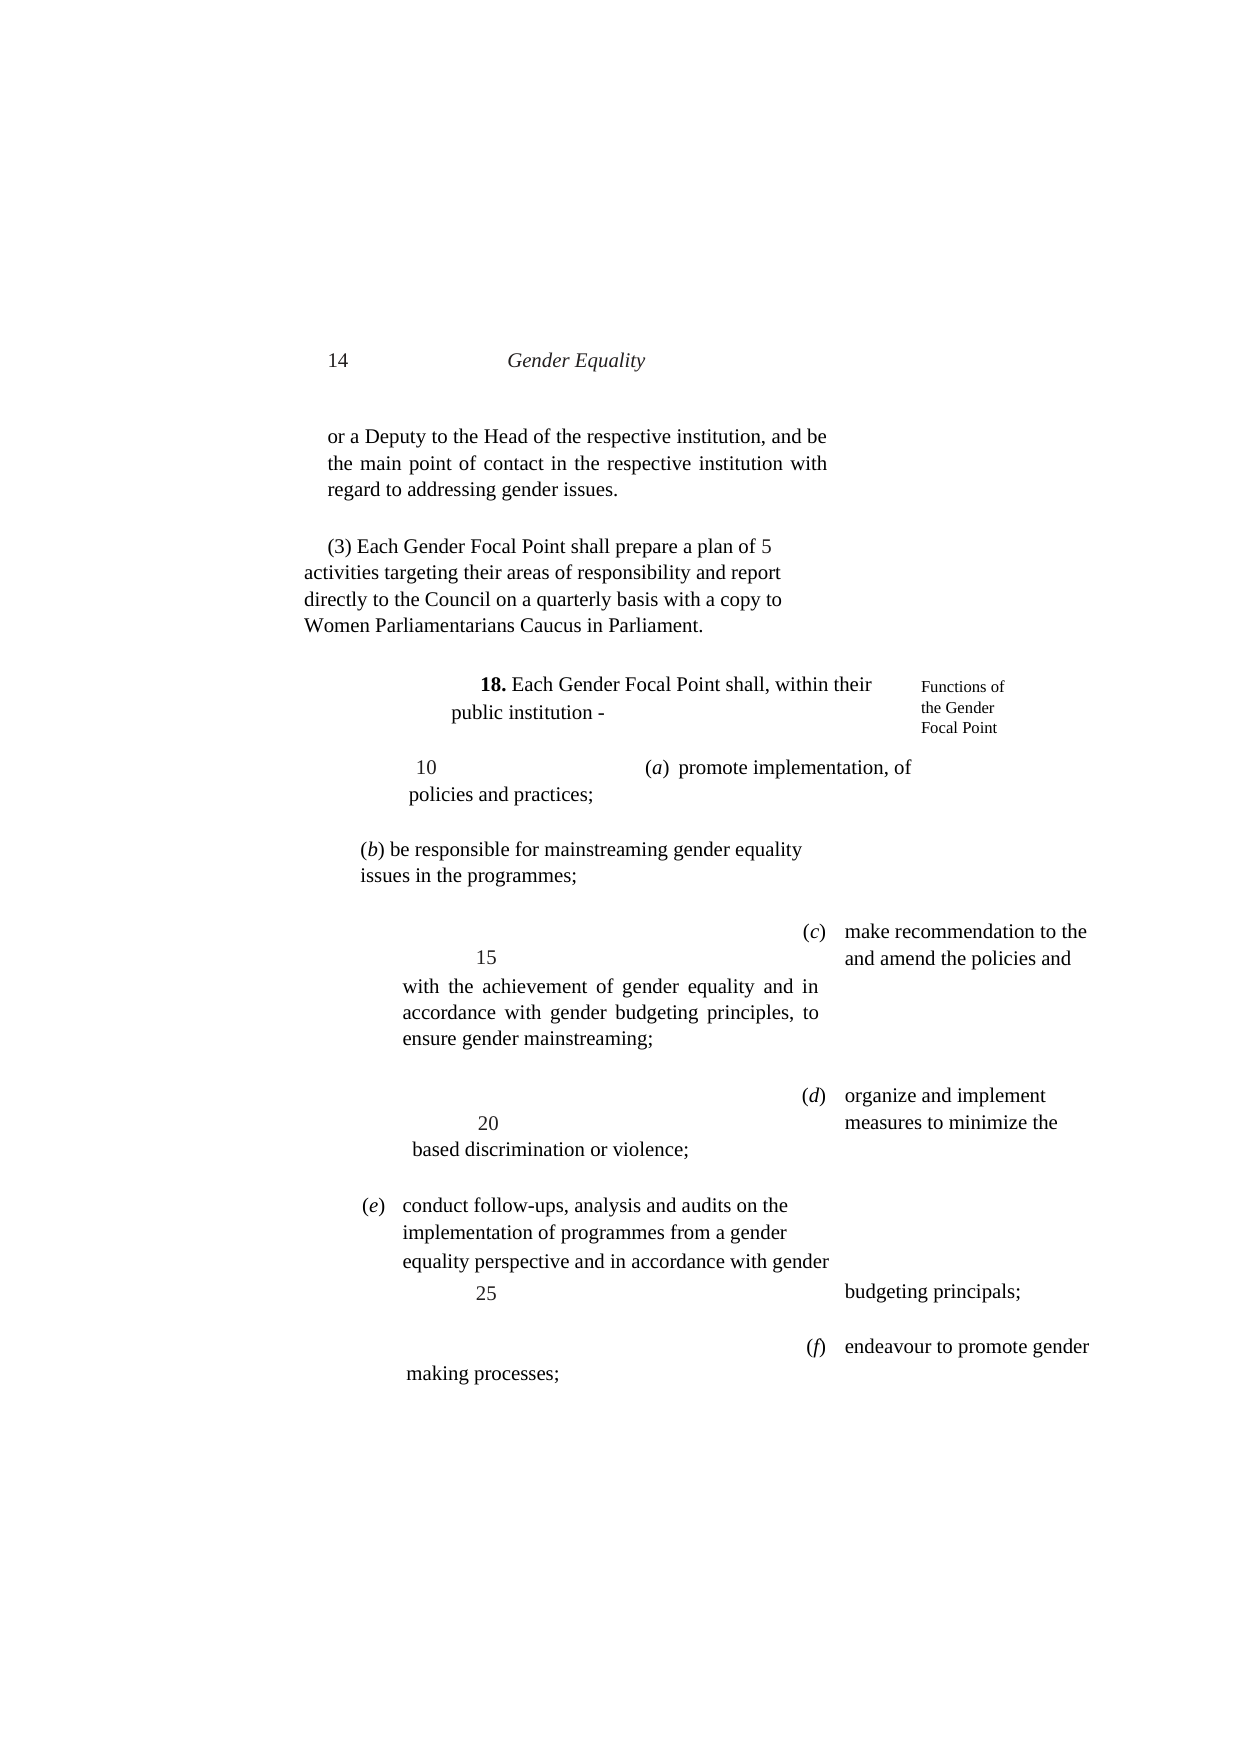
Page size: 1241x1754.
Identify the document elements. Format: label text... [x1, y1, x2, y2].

table_header organize and implement programmes, systems and [834, 1077, 1147, 1108]
table_cell the Gender [912, 697, 1147, 717]
table_header (c) [521, 913, 834, 972]
table_cell (a) [443, 738, 677, 781]
table_header Functions of [912, 667, 1147, 697]
text with the achievement of gender equality and in accordance with gender budgeting principles, to ensure gender mainstreaming; [402, 974, 828, 1050]
text policies and practices; [150, 783, 593, 806]
table_header (d) [521, 1077, 834, 1137]
table_header 25 [208, 1278, 521, 1360]
table_header 10 [208, 667, 442, 781]
table_header make recommendation to the Council to review [834, 913, 1147, 945]
text or a Deputy to the Head of the respective institution, and be the main point of contact in the respective institution with regard to addressing gender issues. [327, 424, 828, 501]
table_cell and amend the policies and programmes to align [834, 945, 1147, 972]
table_header budgeting principals; [834, 1278, 1147, 1317]
table_header 18. Each Gender Focal Point shall, within their respective [443, 667, 912, 697]
text making processes; [150, 1361, 559, 1385]
table_cell measures to minimize the occurrence of gender- [834, 1108, 1147, 1137]
text (3) Each Gender Focal Point shall prepare a plan of 5 activities targeting their areas of responsibility and report directly to the Council on a quarterly basis with a copy to Women Parliamentarians Caucus in Parliament. [304, 534, 835, 637]
text 14 Gender Equality [327, 345, 1090, 373]
text (b) be responsible for mainstreaming gender equality issues in the programmes; [360, 837, 835, 887]
table_cell promote implementation, of gender equality-based [677, 738, 912, 781]
table_header 15 [208, 913, 521, 972]
table_cell endeavour to promote gender balance in decision [834, 1317, 1147, 1360]
table_header 20 [208, 1077, 521, 1137]
table_header (f) [521, 1278, 834, 1360]
text based discrimination or violence; [150, 1138, 689, 1162]
table_cell public institution - [443, 697, 912, 738]
table_cell Focal Point [912, 718, 1147, 781]
text (e) conduct follow-ups, analysis and audits on the implementation of programmes from a gender equality perspective and in accordance with gender [362, 1192, 835, 1274]
